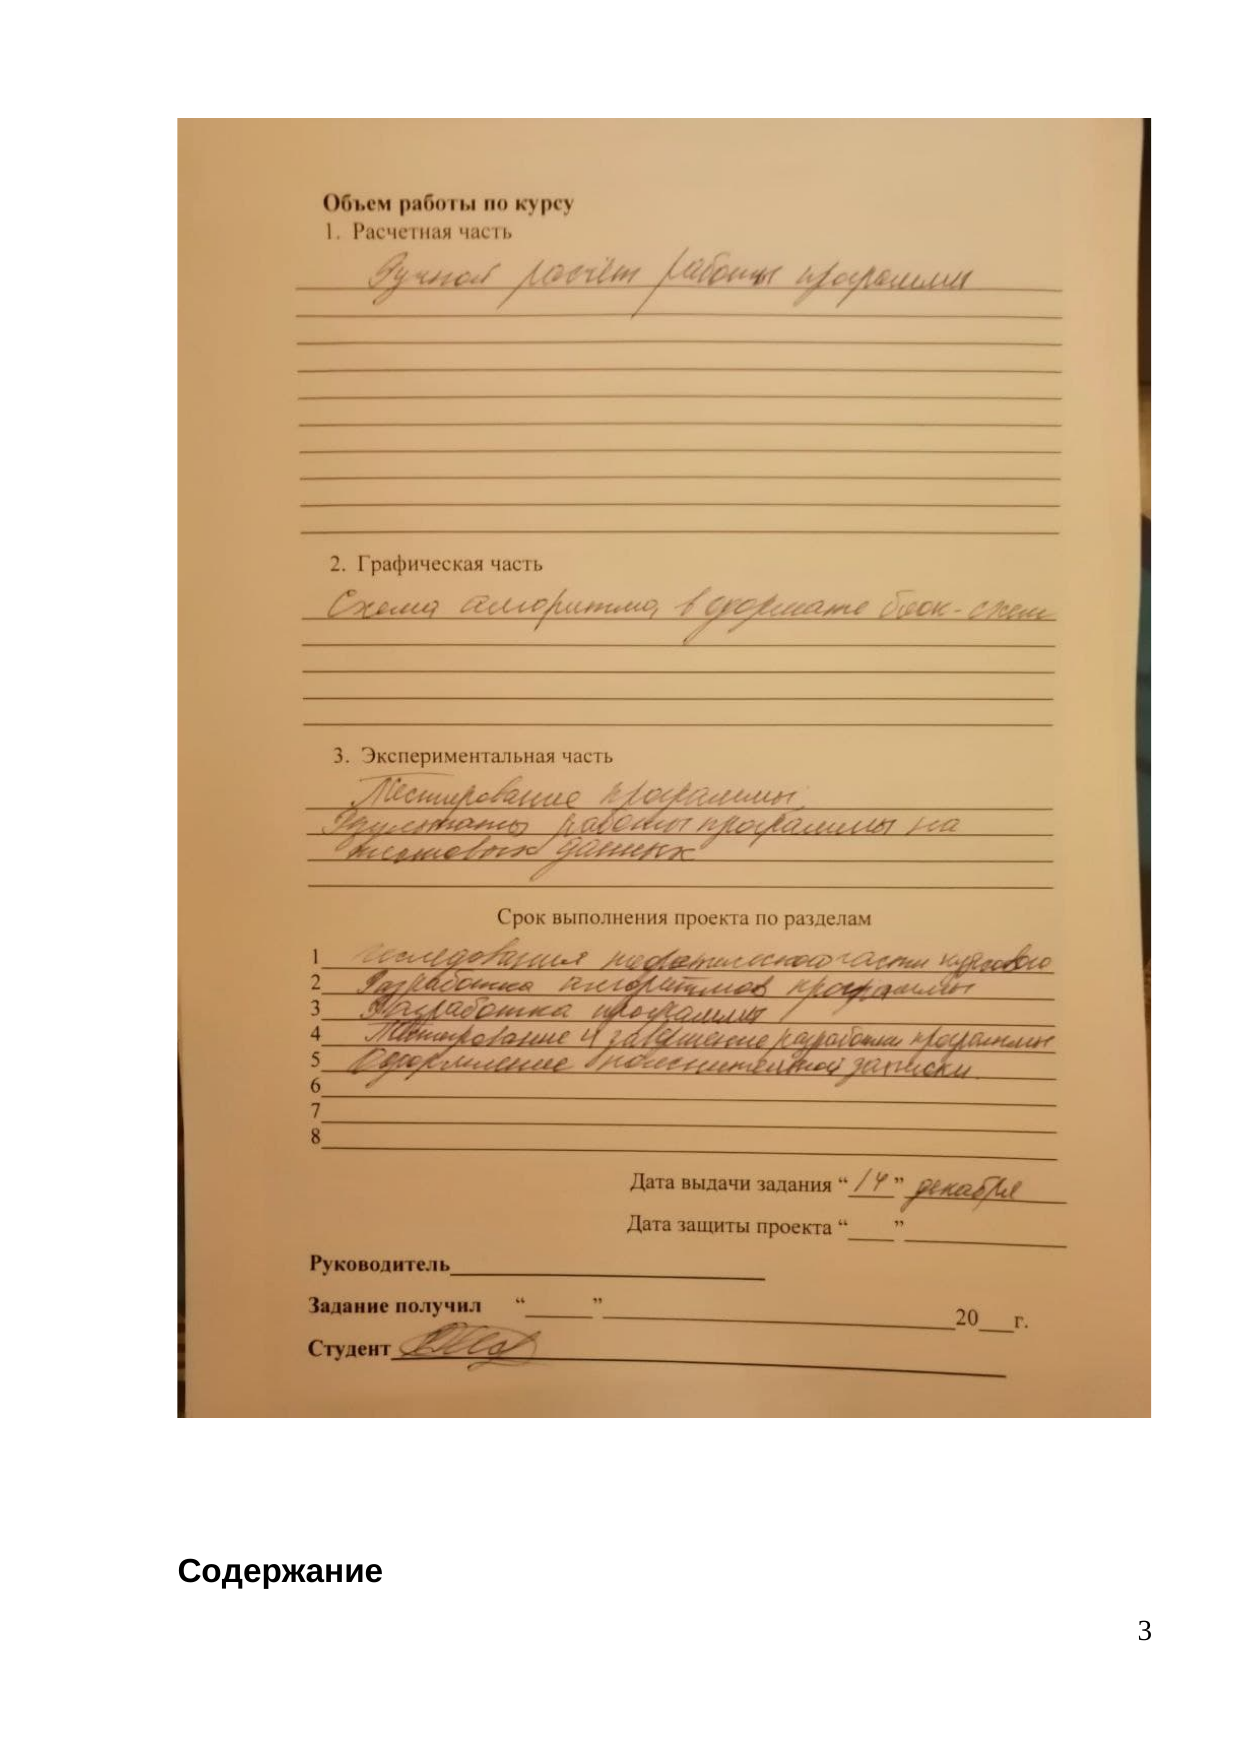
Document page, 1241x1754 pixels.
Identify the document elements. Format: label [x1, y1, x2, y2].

picture [177, 118, 1152, 1418]
